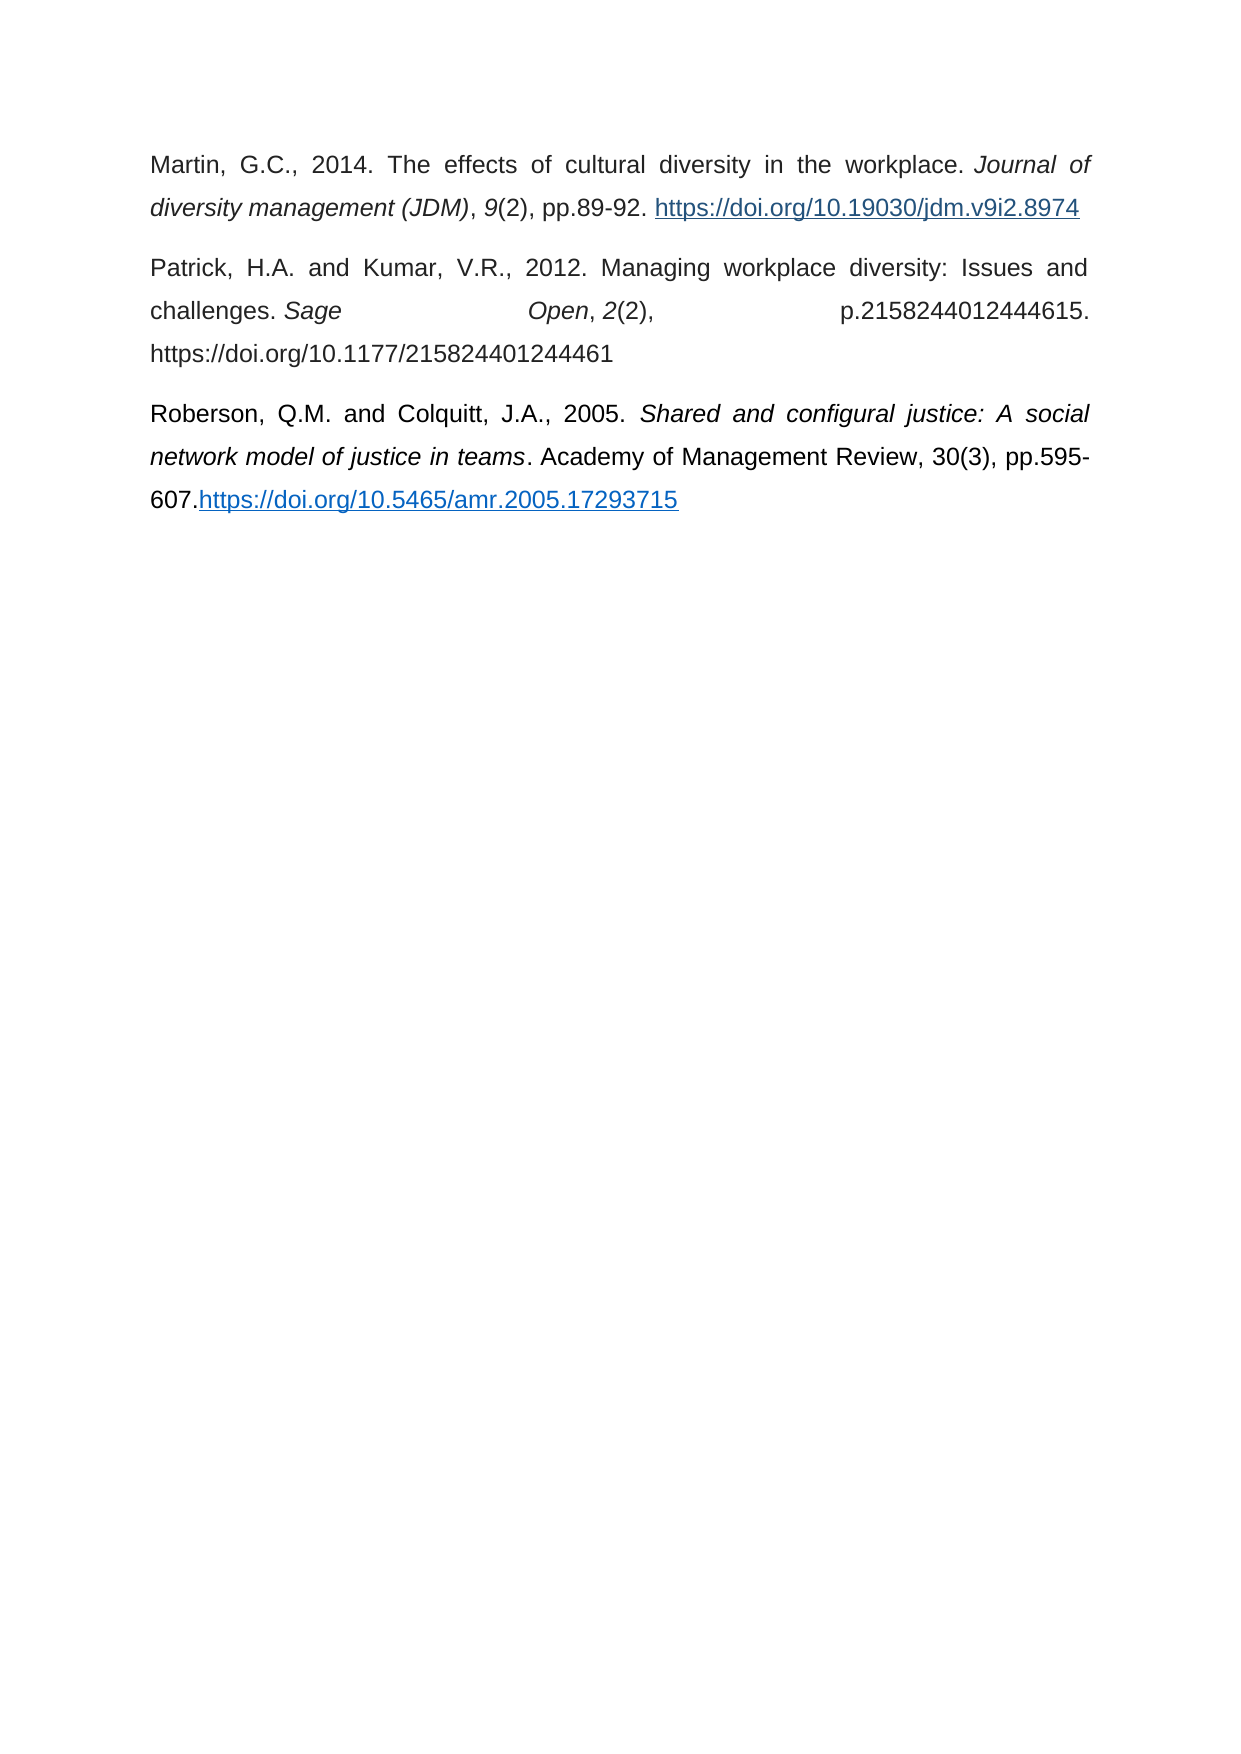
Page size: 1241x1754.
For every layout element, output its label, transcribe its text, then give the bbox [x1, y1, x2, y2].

text Patrick, H.A. and Kumar, V.R., 2012. Managing workplace diversity: Issues and challenges. Sage Open, 2(2), p.2158244012444615. https://doi.org/10.1177/215824401244461 [150, 282, 1090, 368]
text Roberson, Q.M. and Colquitt, J.A., 2005. Shared and configural justice: A social network model of justice in teams. Academy of Management Review, 30(3), pp.595-607.https://doi.org/10.5465/amr.2005.17293715 [150, 471, 1090, 514]
text Martin, G.C., 2014. The effects of cultural diversity in the workplace. Journal of diversity management (JDM), 9(2), pp.89-92. https://doi.org/10.19030/jdm.v9i2.8974 [150, 179, 1090, 222]
text Roberson, Q.M. and Colquitt, J.A., 2005. Shared and configural justice: A social network model of justice in teams. Academy of Management Review, 30(3), pp.595-607.https://doi.org/10.5465/amr.2005.17293715 [150, 399, 1090, 442]
